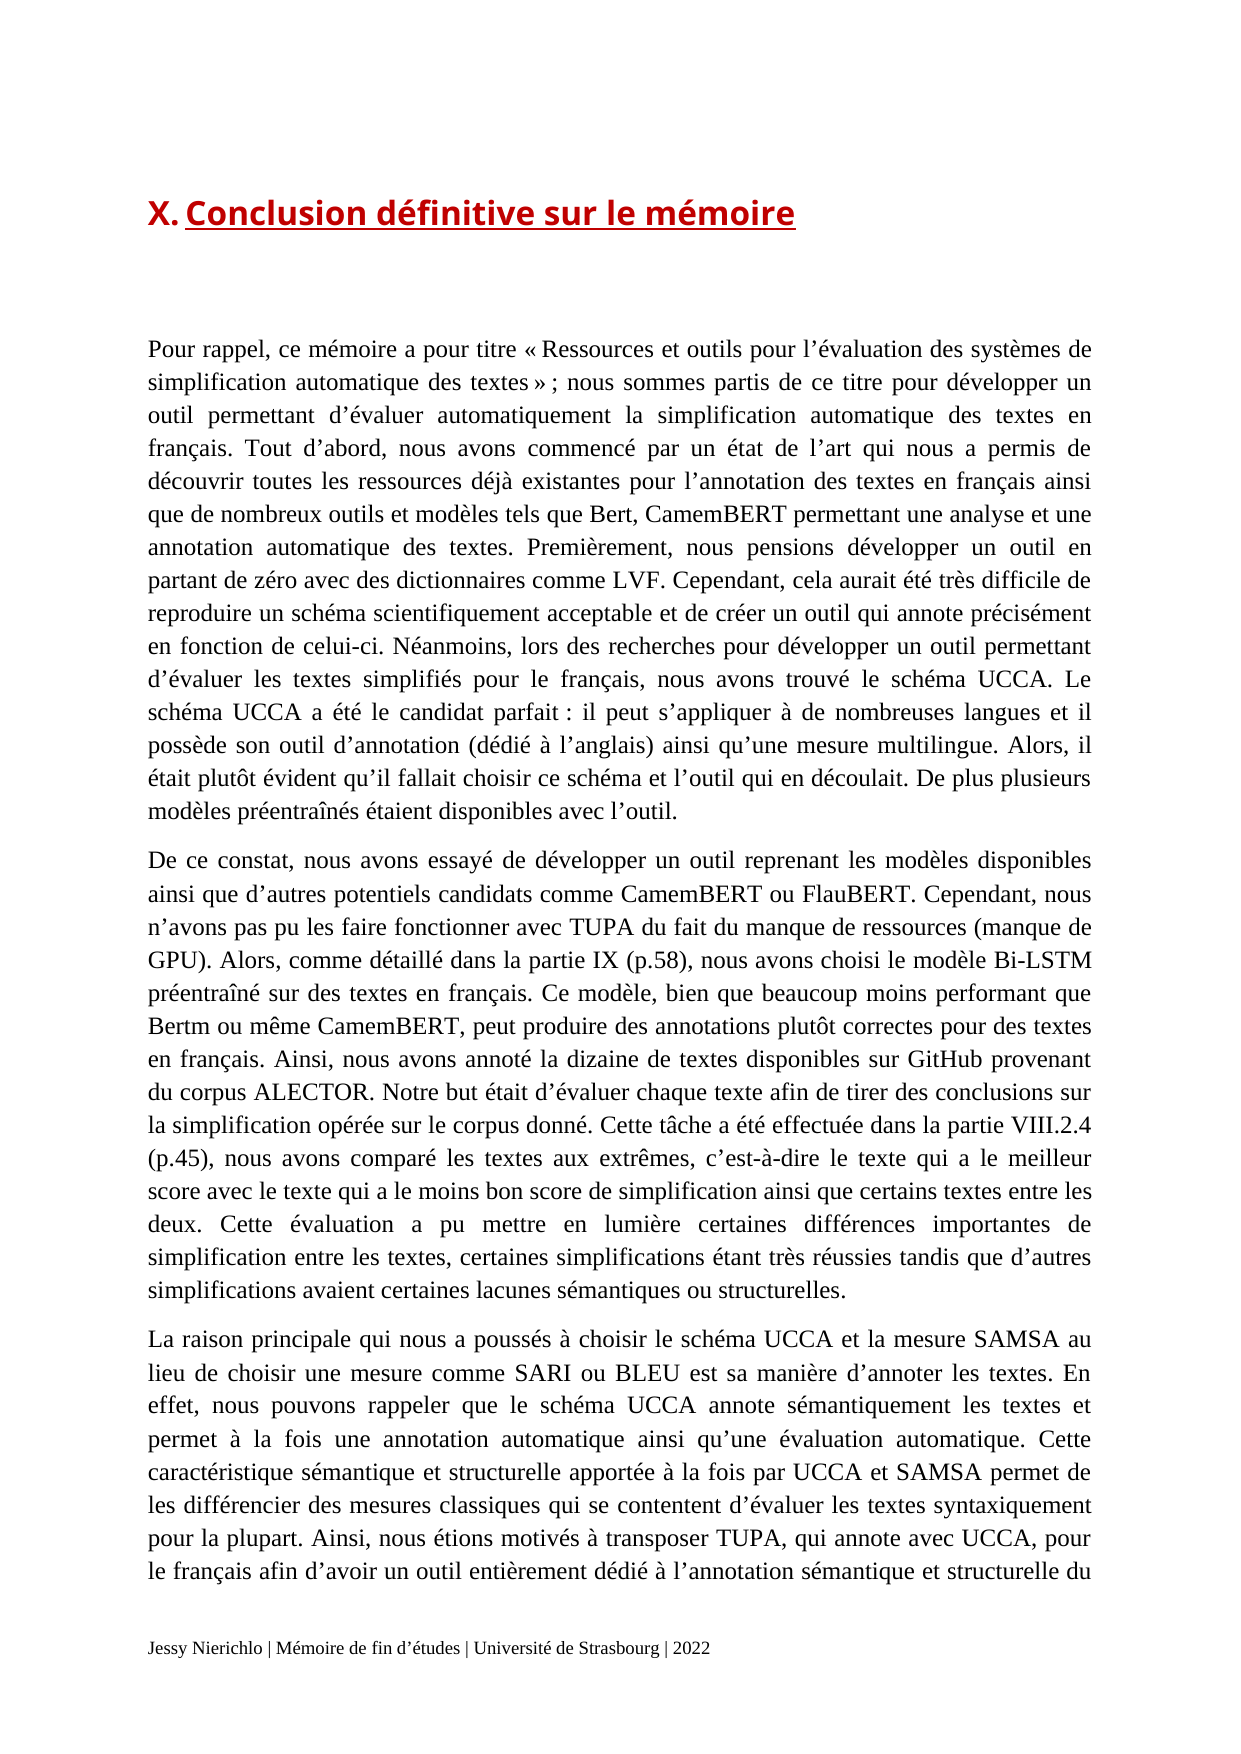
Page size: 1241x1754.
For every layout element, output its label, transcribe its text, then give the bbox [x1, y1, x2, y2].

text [148, 1324, 1093, 1584]
text De ce constat, nous avons essayé de développer un outil reprenant les modèles disponibles ainsi que d’autres potentiels candidats comme CamemBERT ou FlauBERT. Cependant, nous n’avons pas pu les faire fonctionner avec TUPA du fait du manque de ressources (manque de GPU). Alors, comme détaillé dans la partie IX (p.58), nous avons choisi le modèle Bi-LSTM préentraîné sur des textes en français. Ce modèle, bien que beaucoup moins performant que Bertm ou même CamemBERT, peut produire des annotations plutôt correctes pour des textes en français. Ainsi, nous avons annoté la dizaine de textes disponibles sur GitHub provenant du corpus ALECTOR. Notre but était d’évaluer chaque texte afin de tirer des conclusions sur la simplification opérée sur le corpus donné. Cette tâche a été effectuée dans la partie VIII.2.4 (p.45), nous avons comparé les textes aux extrêmes, c’est-à-dire le texte qui a le meilleur score avec le texte qui a le moins bon score de simplification ainsi que certains textes entre les deux. Cette évaluation a pu mettre en lumière certaines différences importantes de simplification entre les textes, certaines simplifications étant très réussies tandis que d’autres simplifications avaient certaines lacunes sémantiques ou structurelles. [148, 846, 1093, 1304]
subtitle Conclusion définitive sur le mémoire [148, 189, 1093, 235]
text Pour rappel, ce mémoire a pour titre « Ressources et outils pour l’évaluation des systèmes de simplification automatique des textes » ; nous sommes partis de ce titre pour développer un outil permettant d’évaluer automatiquement la simplification automatique des textes en français. Tout d’abord, nous avons commencé par un état de l’art qui nous a permis de découvrir toutes les ressources déjà existantes pour l’annotation des textes en français ainsi que de nombreux outils et modèles tels que Bert, CamemBERT permettant une analyse et une annotation automatique des textes. Premièrement, nous pensions développer un outil en partant de zéro avec des dictionnaires comme LVF. Cependant, cela aurait été très difficile de reproduire un schéma scientifiquement acceptable et de créer un outil qui annote précisément en fonction de celui-ci. Néanmoins, lors des recherches pour développer un outil permettant d’évaluer les textes simplifiés pour le français, nous avons trouvé le schéma UCCA. Le schéma UCCA a été le candidat parfait : il peut s’appliquer à de nombreuses langues et il possède son outil d’annotation (dédié à l’anglais) ainsi qu’une mesure multilingue. Alors, il était plutôt évident qu’il fallait choisir ce schéma et l’outil qui en découlait. De plus plusieurs modèles préentraînés étaient disponibles avec l’outil. [148, 334, 1093, 825]
